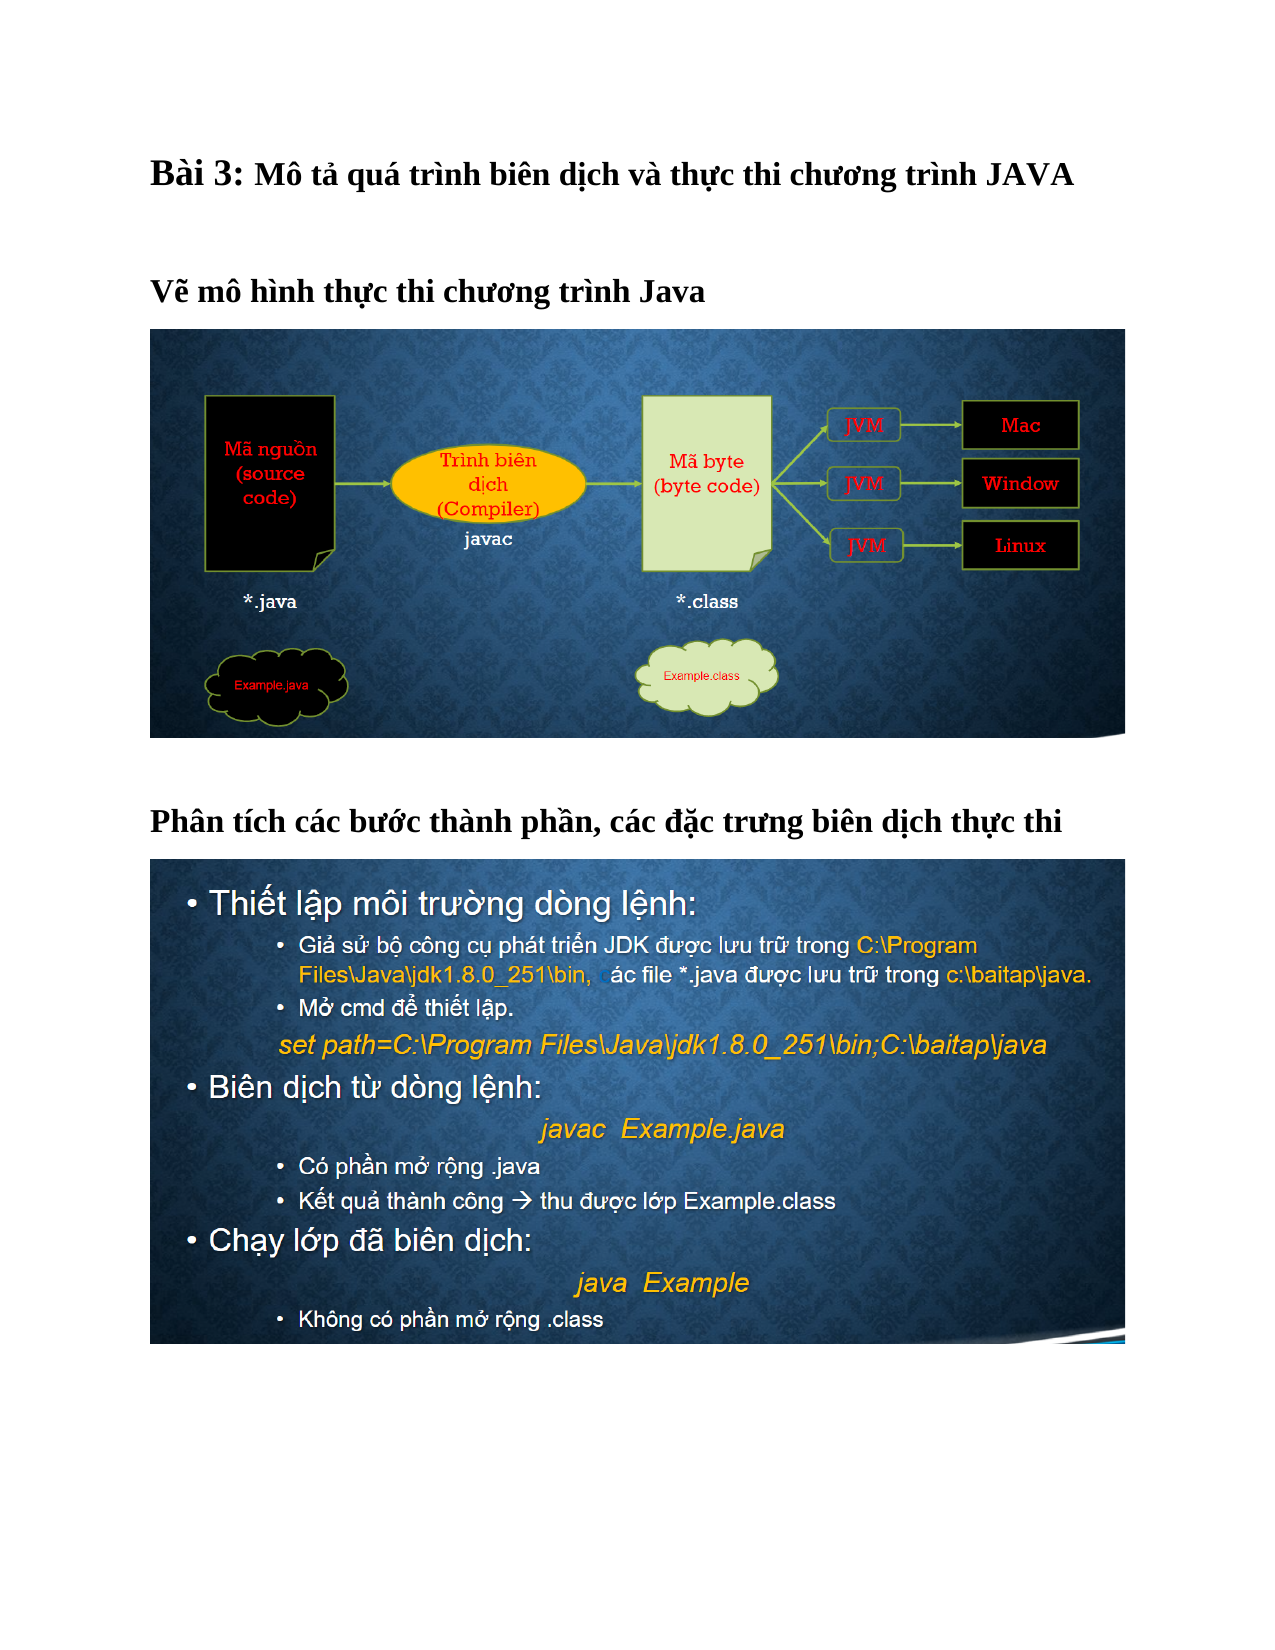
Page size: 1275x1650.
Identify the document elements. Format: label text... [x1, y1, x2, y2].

picture [150, 859, 1125, 1344]
text Bài 3: Mô tả quá trình biên dịch và thực thi chương trình JAVA [150, 150, 1125, 193]
text Phân tích các bước thành phần, các đặc trưng biên dịch thực thi [150, 801, 1125, 839]
text Vẽ mô hình thực thi chương trình Java [150, 271, 1125, 309]
picture [150, 329, 1125, 738]
